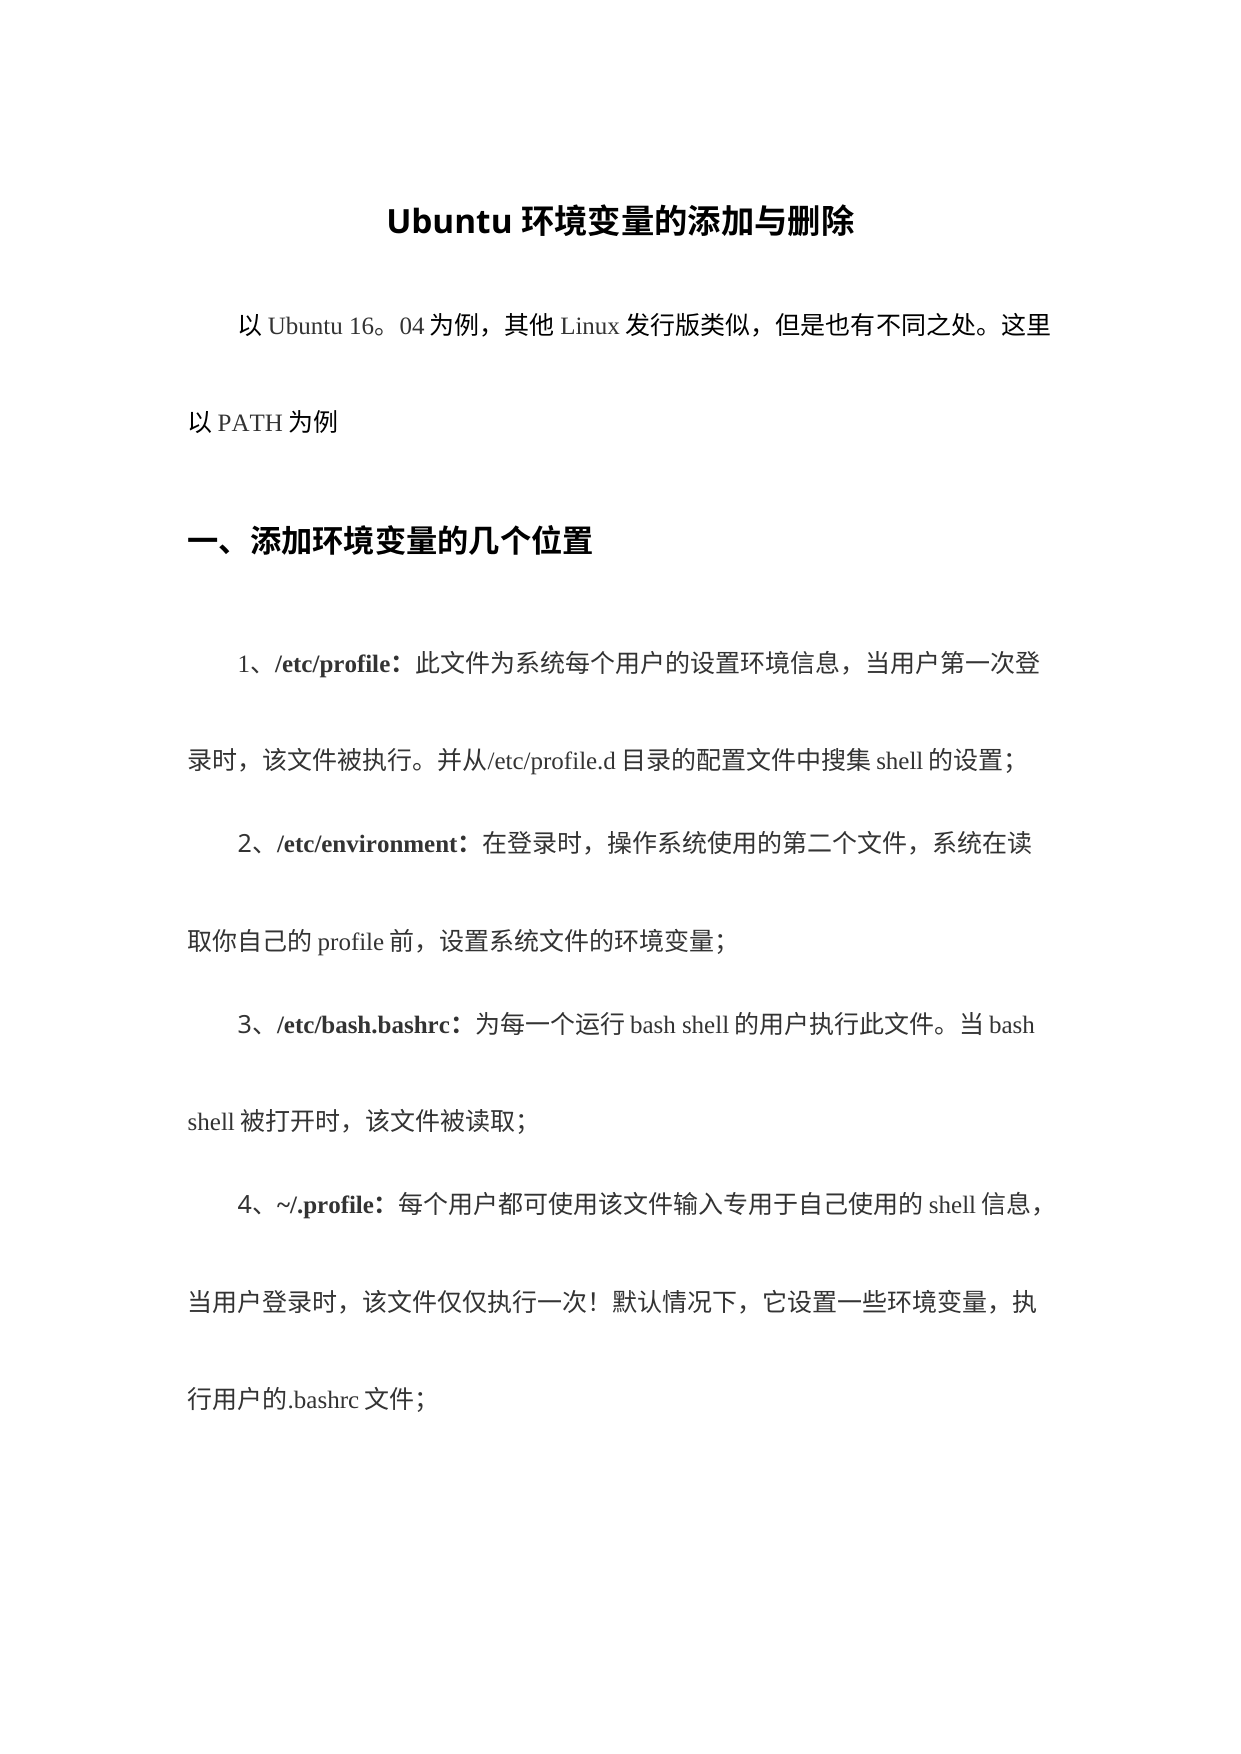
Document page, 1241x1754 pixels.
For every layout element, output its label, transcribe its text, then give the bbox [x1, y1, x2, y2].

subtitle 一、添加环境变量的几个位置 [187, 507, 1053, 572]
text 以Ubuntu 16。04为例，其他Linux发行版类似，但是也有不同之处。这里以PATH为例 [187, 291, 1053, 453]
text 1、/etc/profile：此文件为系统每个用户的设置环境信息，当用户第一次登录时，该文件被执行。并从/etc/profile.d目录的配置文件中搜集shell的设置； [187, 629, 1053, 791]
text 2、/etc/environment：在登录时，操作系统使用的第二个文件，系统在读取你自己的profile前，设置系统文件的环境变量； [187, 809, 1053, 972]
text 3、/etc/bash.bashrc：为每一个运行bash shell的用户执行此文件。当bash shell被打开时，该文件被读取； [187, 990, 1053, 1152]
text 4、~/.profile：每个用户都可使用该文件输入专用于自己使用的shell信息，当用户登录时，该文件仅仅执行一次！默认情况下，它设置一些环境变量，执行用户的.bashrc文件； [187, 1171, 1053, 1431]
title Ubuntu 环境变量的添加与删除 [187, 187, 1053, 252]
